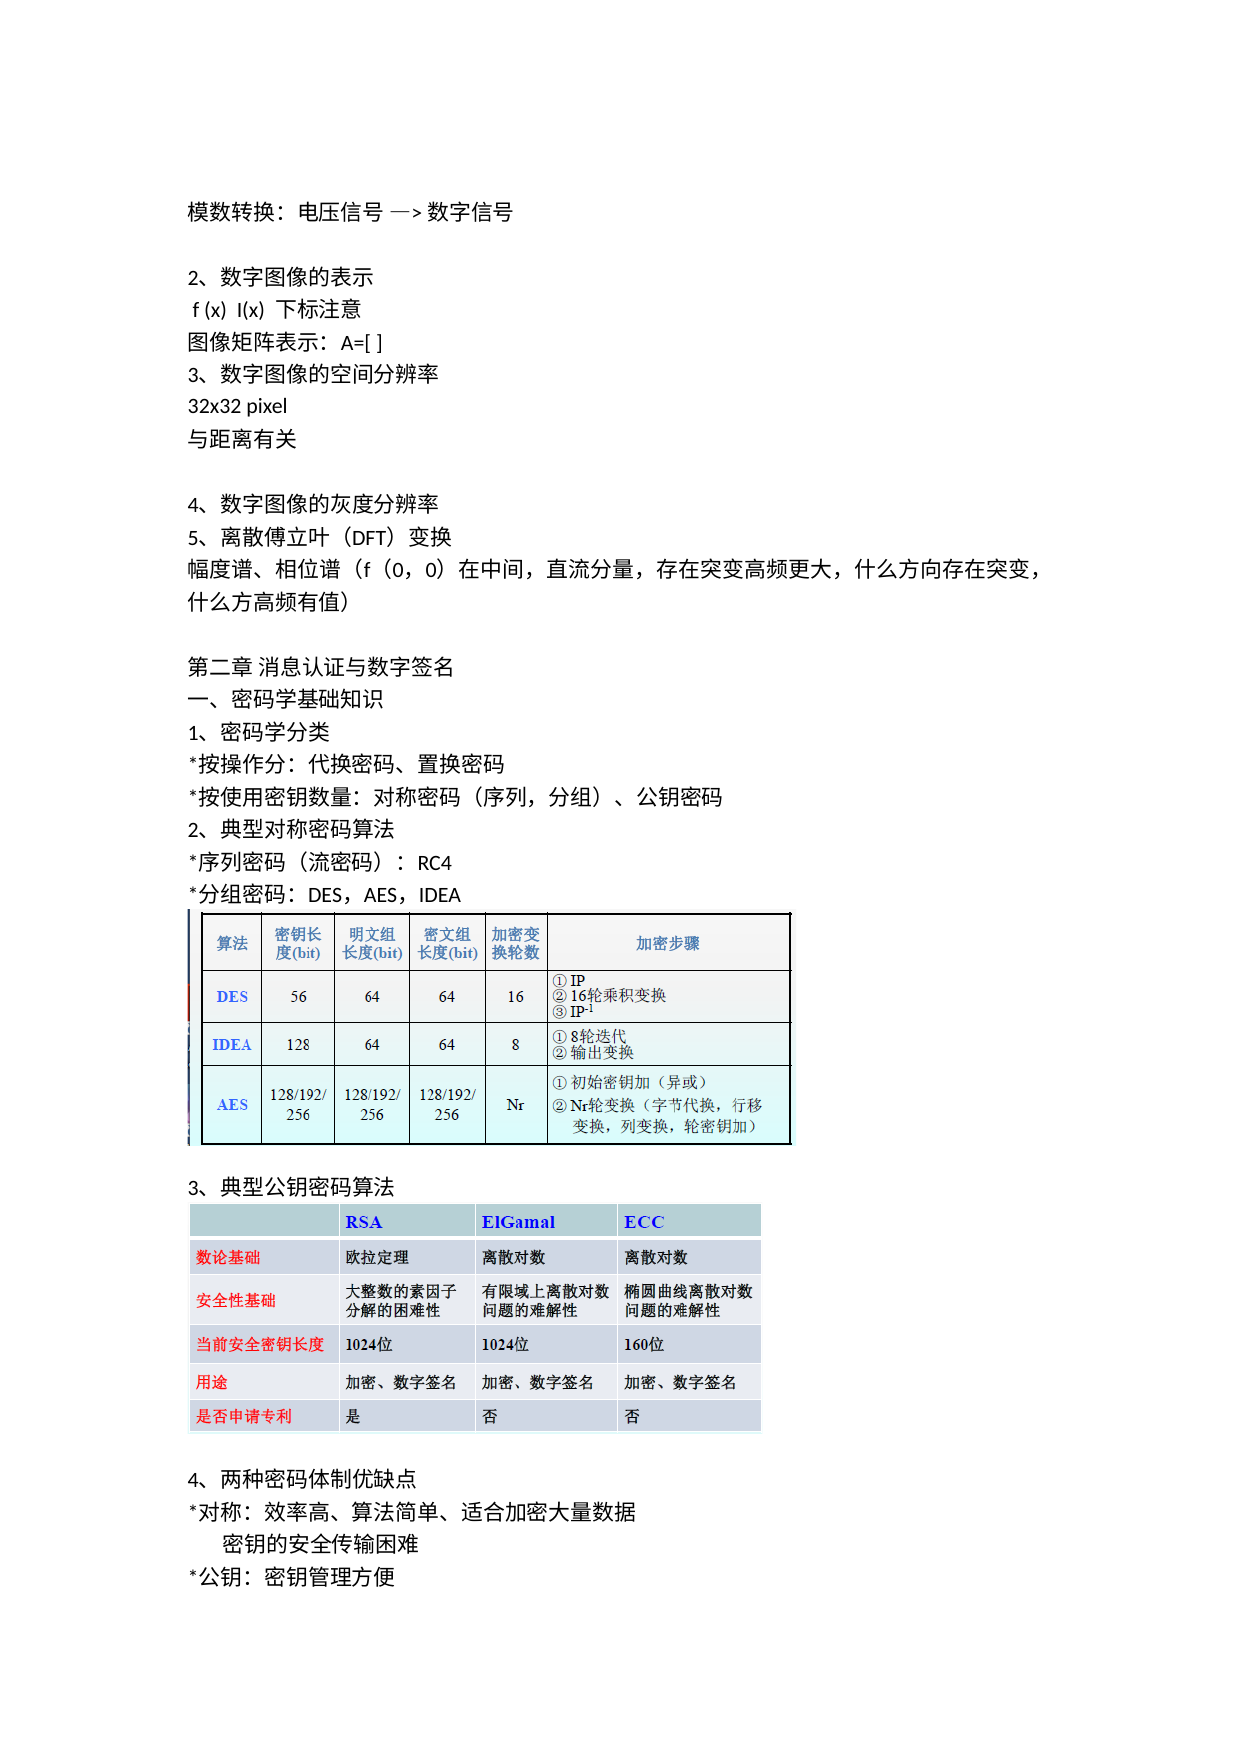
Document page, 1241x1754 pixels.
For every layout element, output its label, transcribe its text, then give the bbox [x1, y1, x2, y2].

picture [187, 909, 797, 1146]
list 3、数字图像的空间分辨率 [187, 357, 1053, 389]
list 典型对称密码算法 [187, 812, 1053, 844]
list 模数转换：电压信号 —> 数字信号 [187, 194, 1053, 227]
list 与距离有关 [187, 422, 1053, 454]
list 5、离散傅立叶（DFT）变换 [187, 519, 1053, 552]
list 典型公钥密码算法 [187, 1169, 1053, 1202]
list 幅度谱、相位谱（f（0，0）在中间，直流分量，存在突变高频更大，什么方向存在突变，什么方高频有值） [187, 552, 1053, 617]
list 2、数字图像的表示 [187, 259, 1053, 292]
list *按操作分：代换密码、置换密码 [187, 747, 1053, 779]
list *对称：效率高、算法简单、适合加密大量数据 [187, 1494, 1053, 1527]
list 两种密码体制优缺点 [187, 1462, 1053, 1494]
list *按使用密钥数量：对称密码（序列，分组）、公钥密码 [187, 779, 1053, 812]
list *公钥：密钥管理方便 [187, 1559, 1053, 1592]
list 4、数字图像的灰度分辨率 [187, 487, 1053, 519]
list 消息认证与数字签名 [187, 649, 1053, 682]
picture [187, 1202, 763, 1434]
list 密钥的安全传输困难 [187, 1527, 1053, 1559]
list 密码学分类 [187, 714, 1053, 747]
list *分组密码：DES，AES，IDEA [187, 877, 1053, 909]
list 图像矩阵表示：A=[ ] [187, 324, 1053, 357]
list 密码学基础知识 [187, 682, 1053, 714]
list *序列密码（流密码）：RC4 [187, 844, 1053, 877]
list 32x32 pixel [187, 389, 1053, 422]
list f (x) I(x) 下标注意 [187, 292, 1053, 324]
